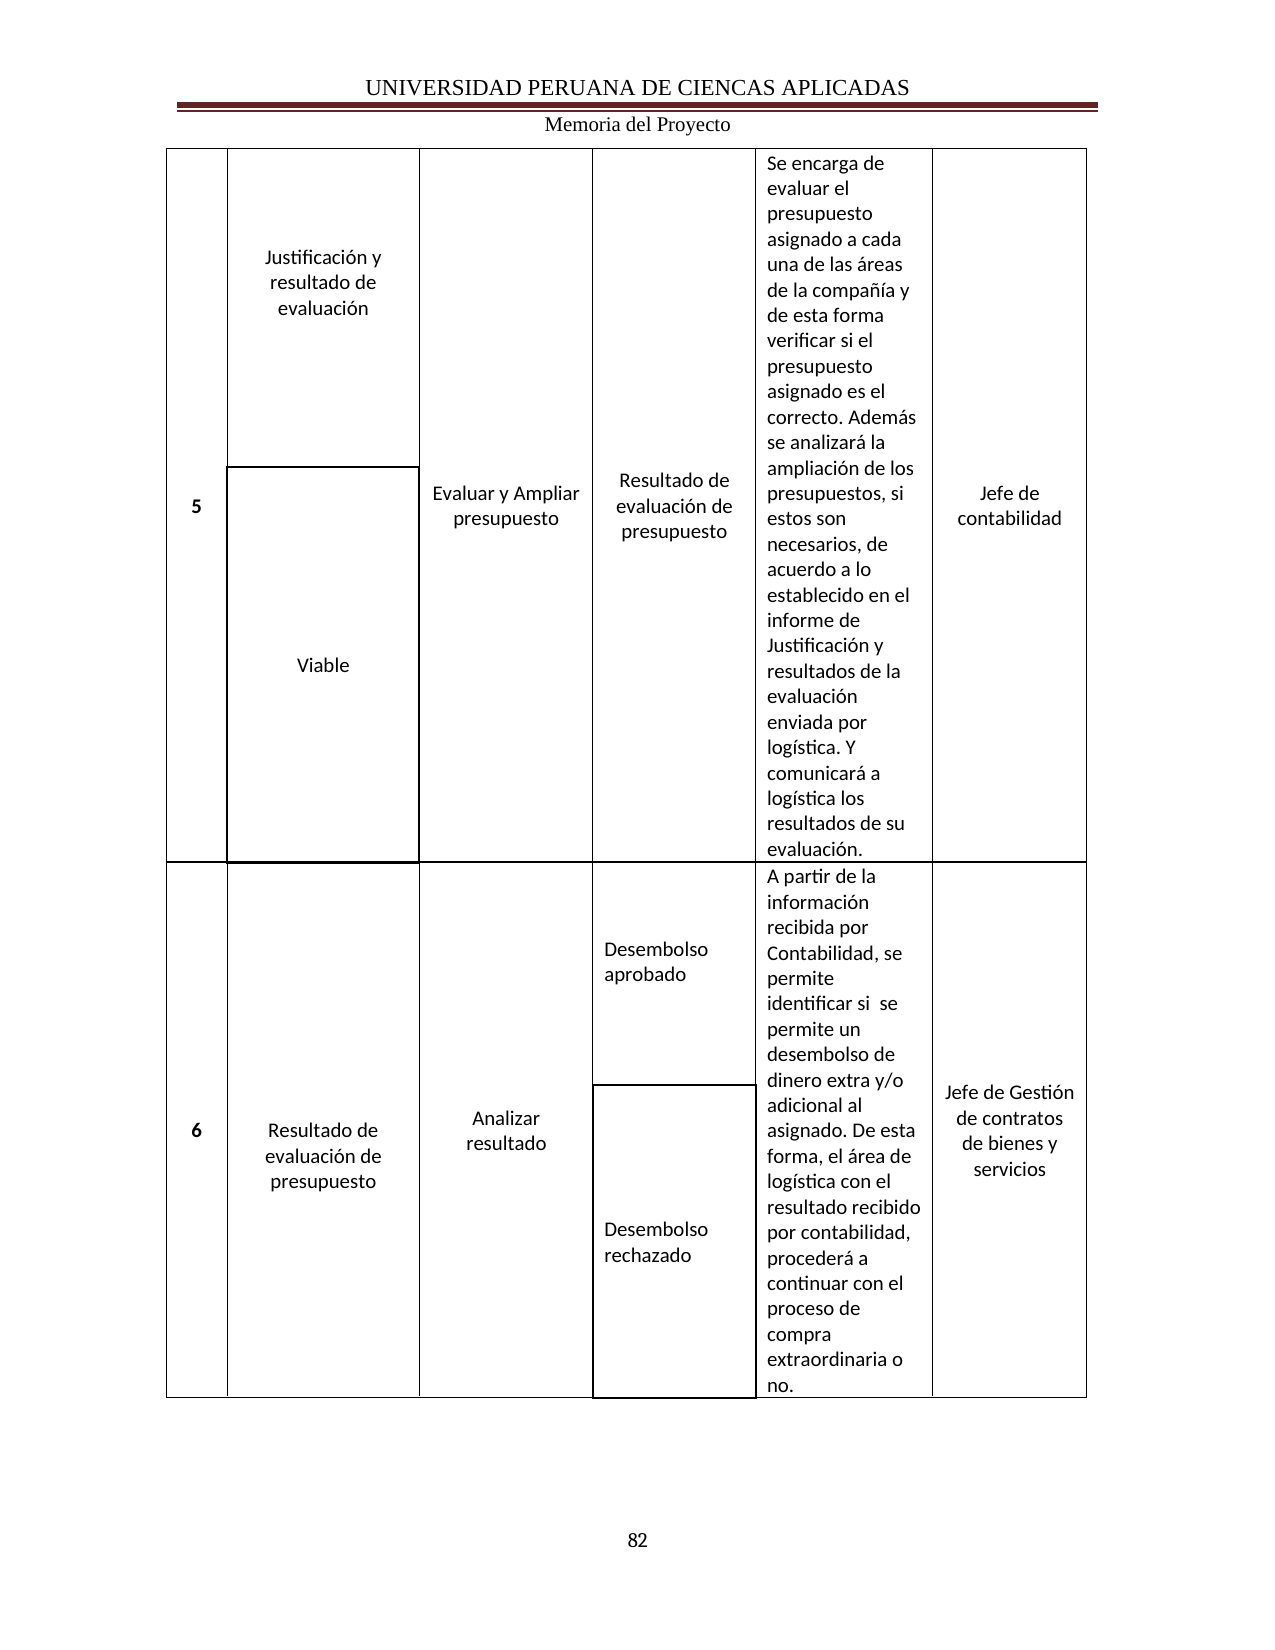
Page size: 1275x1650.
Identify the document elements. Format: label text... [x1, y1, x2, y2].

table_cell Desembolso aprobado [593, 863, 755, 1084]
table_cell A partir de la información recibida por Contabilidad, se permite identificar si se permite un desembolso de dinero extra y/o adicional al asignado. De esta forma, el área de logística con el resultado recibido por contabilidad, procederá a continuar con el proceso de compra extraordinaria o no. [756, 863, 933, 1397]
table_cell Se encarga de evaluar el presupuesto asignado a cada una de las áreas de la compañía y de esta forma verificar si el presupuesto asignado es el correcto. Además se analizará la ampliación de los presupuestos, si estos son necesarios, de acuerdo a lo establecido en el informe de Justificación y resultados de la evaluación enviada por logística. Y comunicará a logística los resultados de su evaluación. [756, 149, 932, 861]
table_cell Analizar resultado [419, 863, 592, 1397]
table_cell Resultado de evaluación de presupuesto [227, 864, 419, 1397]
table_cell Justificación y resultado de evaluación [228, 149, 419, 466]
table_cell 6 [167, 863, 227, 1397]
table_cell Evaluar y Ampliar presupuesto [420, 149, 592, 861]
table_cell Viable [228, 468, 418, 861]
table_cell Resultado de evaluación de presupuesto [593, 149, 755, 861]
table_cell 5 [167, 149, 227, 861]
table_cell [933, 863, 1086, 1397]
table_cell Desembolso rechazado [594, 1086, 755, 1397]
table_cell Jefe de contabilidad [933, 149, 1086, 861]
